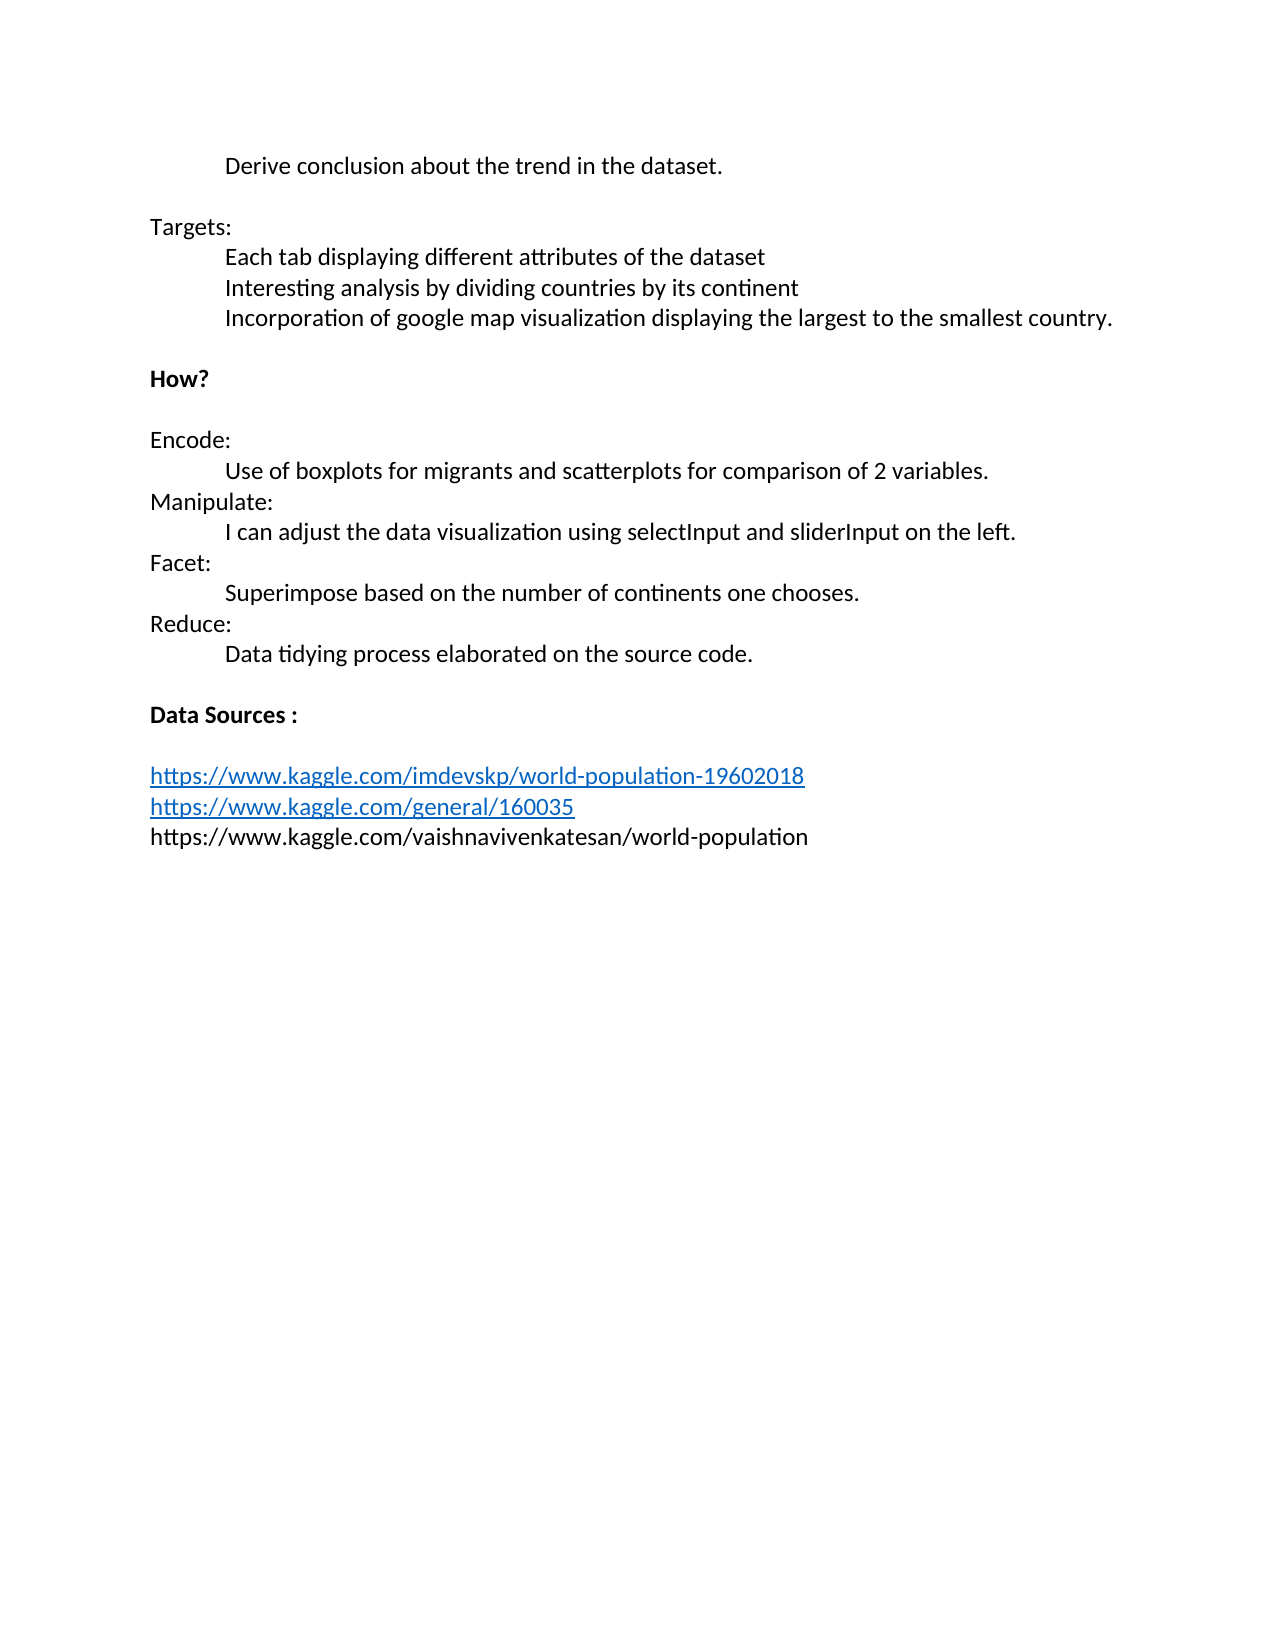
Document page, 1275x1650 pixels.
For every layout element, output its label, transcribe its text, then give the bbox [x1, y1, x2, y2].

text Manipulate: [150, 486, 1125, 516]
text Interesting analysis by dividing countries by its continent [150, 272, 1125, 303]
text https://www.kaggle.com/imdevskp/world-population-19602018 [150, 760, 1125, 791]
text https://www.kaggle.com/vaishnavivenkatesan/world-population [150, 821, 1125, 852]
text How? [150, 364, 1125, 394]
text https://www.kaggle.com/general/160035 [150, 791, 1125, 821]
text Data Sources : [150, 699, 1125, 730]
text Encode: [150, 425, 1125, 455]
text I can adjust the data visualization using selectInput and sliderInput on the left. [150, 516, 1125, 547]
text Each tab displaying different attributes of the dataset [150, 242, 1125, 272]
text Reduce: [150, 608, 1125, 638]
text Use of boxplots for migrants and scatterplots for comparison of 2 variables. [150, 455, 1125, 486]
text Data tidying process elaborated on the source code. [150, 638, 1125, 669]
text Targets: [150, 211, 1125, 242]
text Facet: [150, 547, 1125, 577]
text Derive conclusion about the trend in the dataset. [150, 150, 1125, 181]
text Superimpose based on the number of continents one chooses. [150, 577, 1125, 608]
text Incorporation of google map visualization displaying the largest to the smallest country. [150, 303, 1125, 333]
